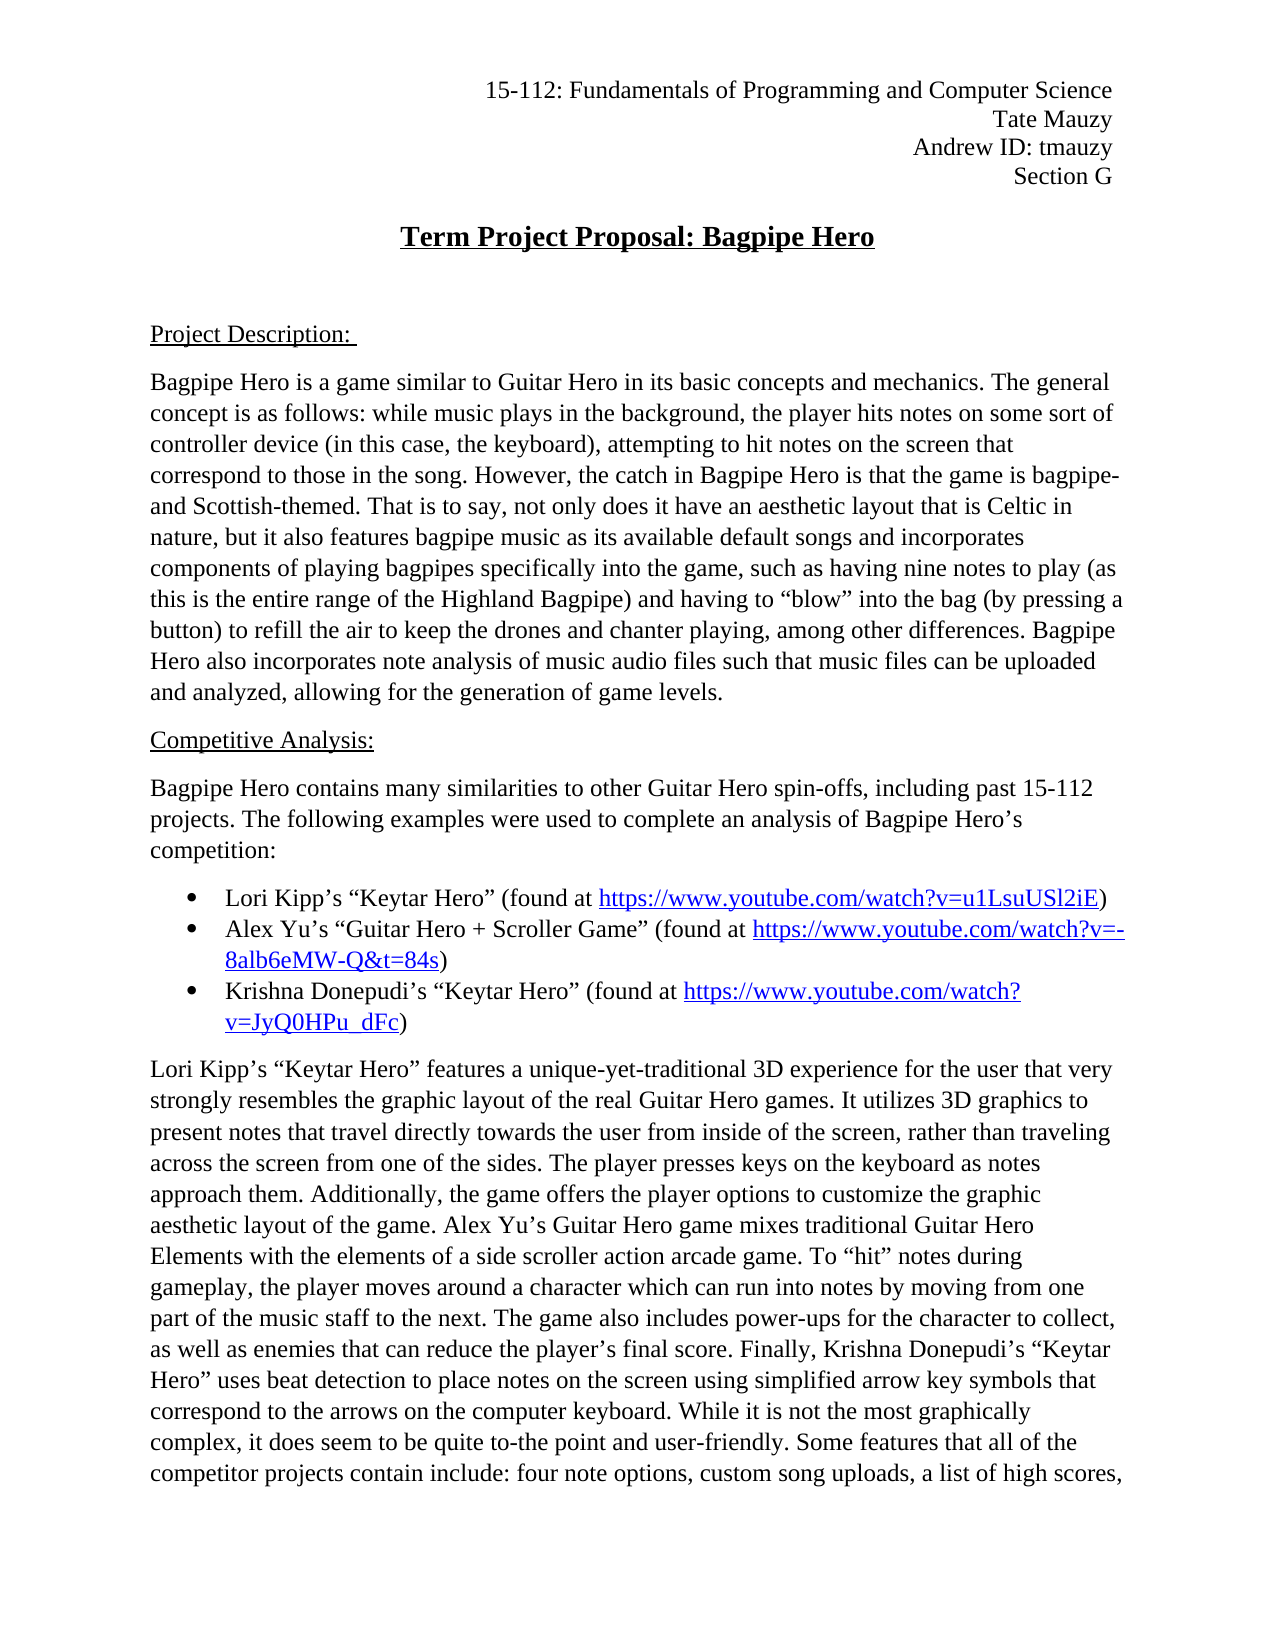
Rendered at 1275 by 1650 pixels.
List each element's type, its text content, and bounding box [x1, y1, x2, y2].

list Lori Kipp’s “Keytar Hero” (found at https://www.youtube.com/watch?v=u1LsuUSl2iE) [187, 883, 1125, 911]
text Project Description: [150, 319, 1125, 348]
text Competitive Analysis: [150, 725, 1125, 754]
text Bagpipe Hero contains many similarities to other Guitar Hero spin-offs, including past 15-112 projects. The following examples were used to complete an analysis of Bagpipe Hero’s competition: [150, 773, 1125, 864]
list Alex Yu’s “Guitar Hero + Scroller Game” (found at https://www.youtube.com/watch?v=-8alb6eMW-Q&t=84s) [187, 914, 1125, 973]
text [150, 1054, 1125, 1487]
list Krishna Donepudi’s “Keytar Hero” (found at https://www.youtube.com/watch?v=JyQ0HPu_dFc) [187, 976, 1125, 1036]
text Term Project Proposal: Bagpipe Hero [150, 219, 1125, 252]
text Bagpipe Hero is a game similar to Guitar Hero in its basic concepts and mechanics. The general concept is as follows: while music plays in the background, the player hits notes on some sort of controller device (in this case, the keyboard), attempting to hit notes on the screen that correspond to those in the song. However, the catch in Bagpipe Hero is that the game is bagpipe- and Scottish-themed. That is to say, not only does it have an aesthetic layout that is Celtic in nature, but it also features bagpipe music as its available default songs and incorporates components of playing bagpipes specifically into the game, such as having nine notes to play (as this is the entire range of the Highland Bagpipe) and having to “blow” into the bag (by pressing a button) to refill the air to keep the drones and chanter playing, among other differences. Bagpipe Hero also incorporates note analysis of music audio files such that music files can be uploaded and analyzed, allowing for the generation of game levels. [150, 367, 1125, 706]
